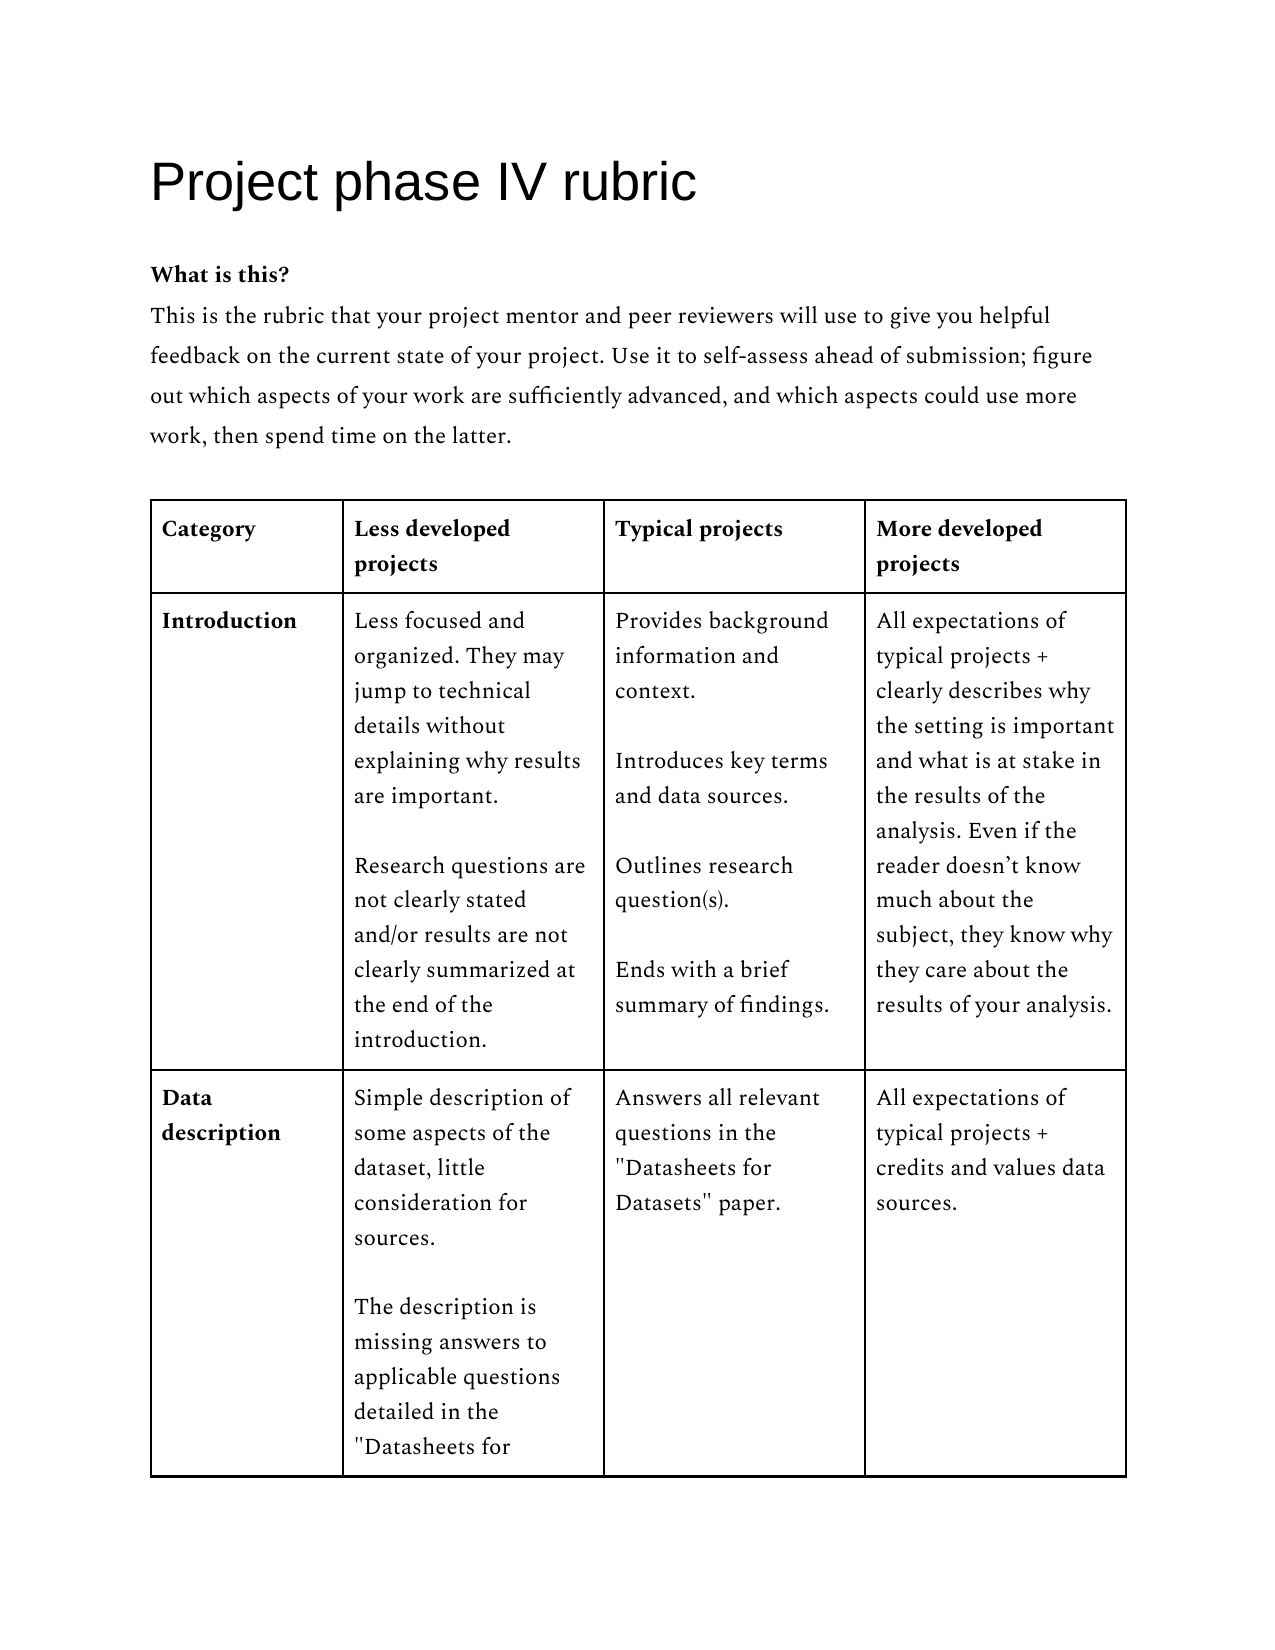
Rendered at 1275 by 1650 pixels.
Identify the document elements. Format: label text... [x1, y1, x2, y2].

text This is the rubric that your project mentor and peer reviewers will use to give you helpful feedback on the current state of your project. Use it to self-assess ahead of submission; figure out which aspects of your work are sufficiently advanced, and which aspects could use more work, then spend time on the latter. [150, 299, 1125, 454]
table_cell Provides background information and context. Introduces key terms and data sources. Outlines research question(s). Ends with a brief summary of findings. [605, 594, 864, 1068]
table_cell All expectations of typical projects + clearly describes why the setting is important and what is at stake in the results of the analysis. Even if the reader doesn’t know much about the subject, they know why they care about the results of your analysis. [866, 594, 1125, 1068]
table_header Category [152, 501, 342, 592]
table_cell Introduction [152, 594, 342, 1068]
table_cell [605, 1071, 864, 1475]
table_cell Data description [152, 1071, 342, 1475]
table_header Less developed projects [344, 501, 603, 592]
table_cell Less focused and organized. They may jump to technical details without explaining why results are important. Research questions are not clearly stated and/or results are not clearly summarized at the end of the introduction. [344, 594, 603, 1068]
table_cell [866, 1071, 1125, 1475]
title Project phase IV rubric [150, 150, 1125, 212]
text What is this? [150, 259, 1125, 293]
table_header Typical projects [605, 501, 864, 592]
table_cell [344, 1071, 603, 1475]
table_header More developed projects [866, 501, 1125, 592]
